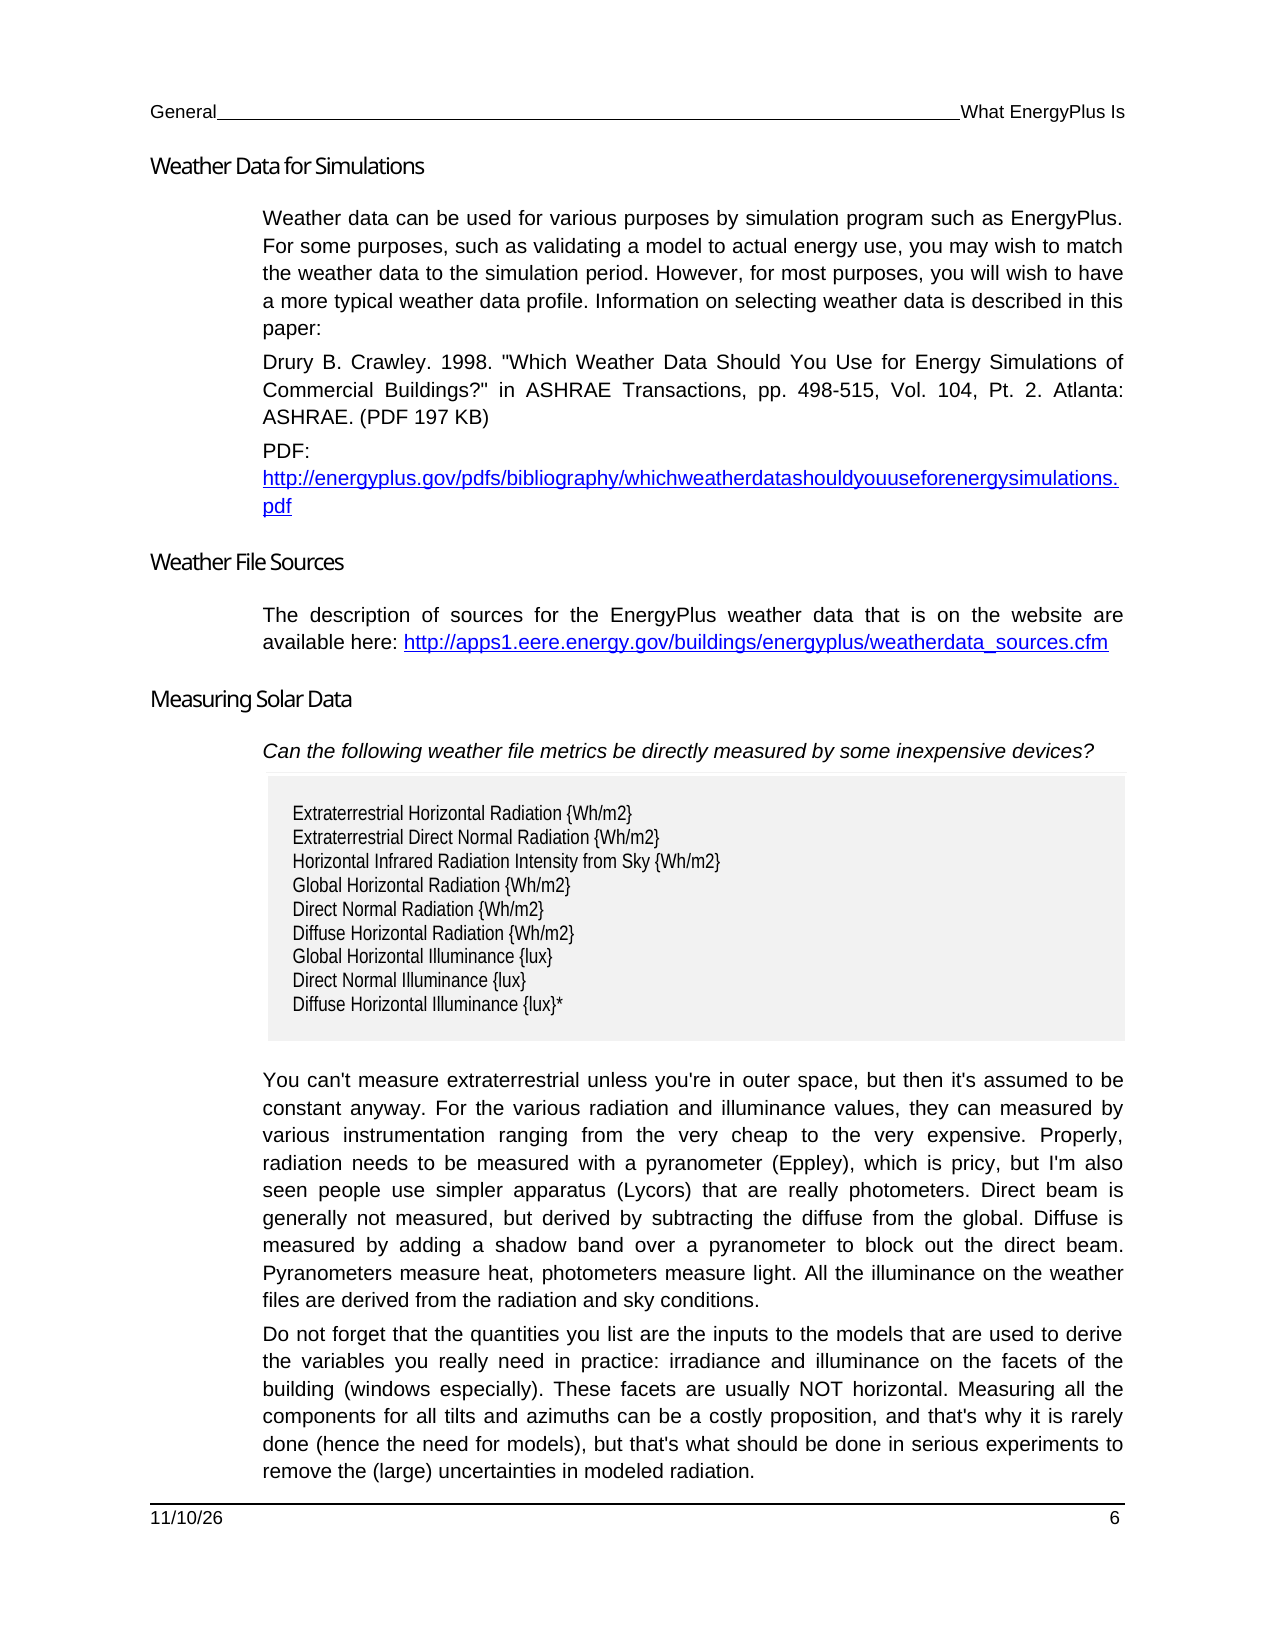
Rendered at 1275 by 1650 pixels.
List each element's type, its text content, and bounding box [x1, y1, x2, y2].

subtitle Weather Data for Simulations [150, 150, 1125, 181]
text Drury B. Crawley. 1998. "Which Weather Data Should You Use for Energy Simulations of Commercial Buildings?" in ASHRAE Transactions, pp. 498-515, Vol. 104, Pt. 2. : ASHRAE. (PDF 197 KB) [262, 350, 1125, 429]
text Extraterrestrial Horizontal Radiation {Wh/m2} Extraterrestrial Direct Normal Radiation {Wh/m2} Horizontal Infrared Radiation Intensity from Sky {Wh/m2} Global Horizontal Radiation {Wh/m2} Direct Normal Radiation {Wh/m2} Diffuse Horizontal Radiation {Wh/m2} Global Horizontal Illuminance {lux} Direct Normal Illuminance {lux} Diffuse Horizontal Illuminance {lux}* [268, 776, 1125, 1041]
text Do not forget that the quantities you list are the inputs to the models that are used to derive the variables you really need in practice: irradiance and illuminance on the facets of the building (windows especially). These facets are usually NOT horizontal. Measuring all the components for all tilts and azimuths can be a costly proposition, and that's why it is rarely done (hence the need for models), but that's what should be done in serious experiments to remove the (large) uncertainties in modeled radiation. [262, 1322, 1125, 1483]
text The description of sources for the EnergyPlus weather data that is on the website are available here: http://apps1.eere.energy.gov/buildings/energyplus/weatherdata_sources.cfm [262, 602, 1125, 654]
text PDF: http://energyplus.gov/pdfs/bibliography/whichweatherdatashouldyouuseforenergysimulations.pdf [262, 439, 1125, 518]
text Weather data can be used for various purposes by simulation program such as EnergyPlus. For some purposes, such as validating a model to actual energy use, you may wish to match the weather data to the simulation period. However, for most purposes, you will wish to have a more typical weather data profile. Information on selecting weather data is described in this paper: [262, 206, 1125, 340]
subtitle Weather File Sources [150, 546, 1125, 577]
text Can the following weather file metrics be directly measured by some inexpensive devices? [262, 739, 1125, 763]
subtitle Measuring Solar Data [150, 682, 1125, 714]
text You can't measure extraterrestrial unless you're in outer space, but then it's assumed to be constant anyway. For the various radiation and illuminance values, they can measured by various instrumentation ranging from the very cheap to the very expensive. Properly, radiation needs to be measured with a pyranometer (Eppley), which is pricy, but I'm also seen people use simpler apparatus (Lycors) that are really photometers. Direct beam is generally not measured, but derived by subtracting the diffuse from the global. Diffuse is measured by adding a shadow band over a pyranometer to block out the direct beam. Pyranometers measure heat, photometers measure light. All the illuminance on the weather files are derived from the radiation and sky conditions. [262, 1068, 1125, 1312]
